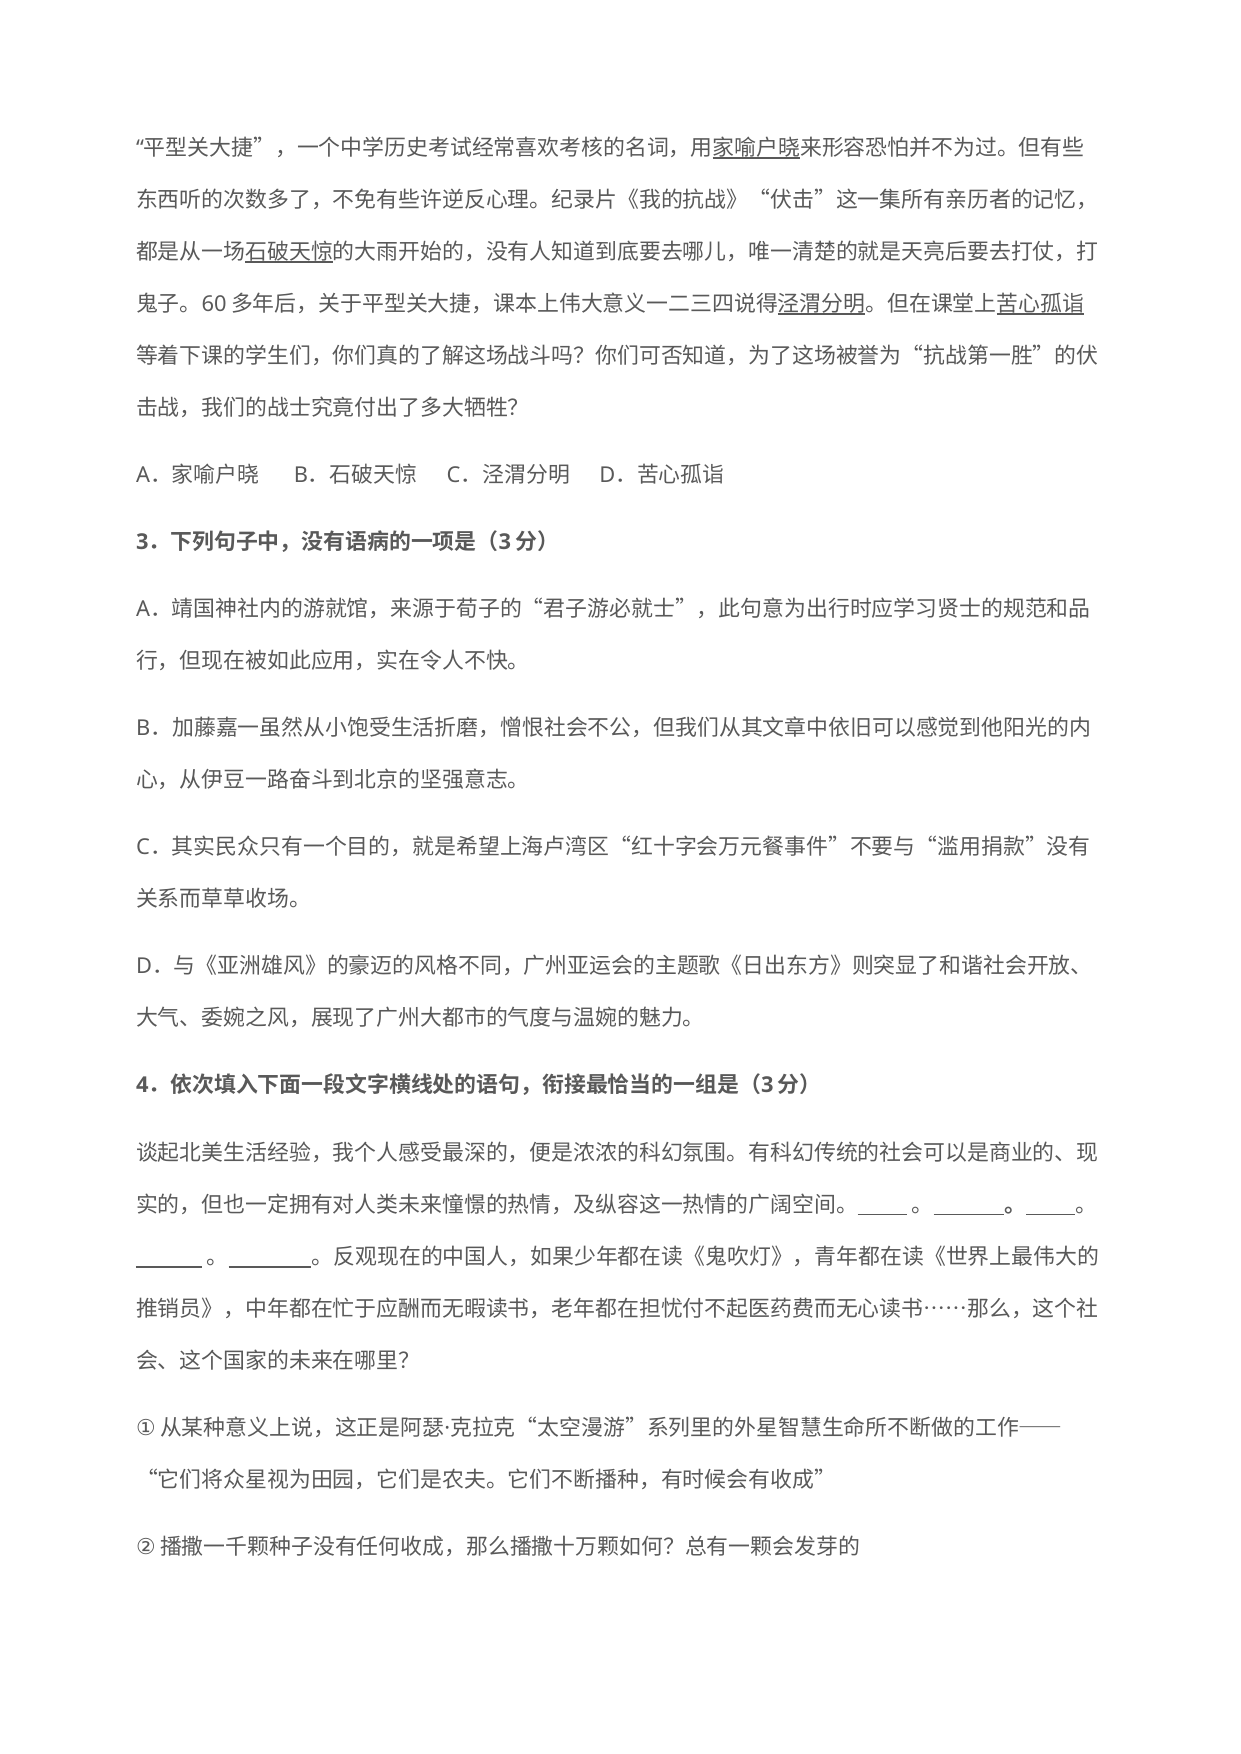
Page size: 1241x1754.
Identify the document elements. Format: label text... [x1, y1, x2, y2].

text ①从某种意义上说，这正是阿瑟·克拉克“太空漫游”系列里的外星智慧生命所不断做的工作——“它们将众星视为田园，它们是农夫。它们不断播种，有时候会有收成” [136, 1409, 1104, 1494]
text B．加藤嘉一虽然从小饱受生活折磨，憎恨社会不公，但我们从其文章中依旧可以感觉到他阳光的内心，从伊豆一路奋斗到北京的坚强意志。 [136, 710, 1104, 794]
text C．其实民众只有一个目的，就是希望上海卢湾区“红十字会万元餐事件”不要与“滥用捐款”没有关系而草草收场。 [136, 829, 1104, 913]
text ②播撒一千颗种子没有任何收成，那么播撒十万颗如何？总有一颗会发芽的 [136, 1528, 1104, 1561]
text A．靖国神社内的游就馆，来源于荀子的“君子游必就士”，此句意为出行时应学习贤士的规范和品行，但现在被如此应用，实在令人不快。 [136, 591, 1104, 675]
text 3．下列句子中，没有语病的一项是（3分） [136, 524, 1104, 556]
text A．家喻户晓 B．石破天惊 C．泾渭分明 D．苦心孤诣 [136, 456, 1104, 489]
text “平型关大捷”，一个中学历史考试经常喜欢考核的名词，用家喻户晓来形容恐怕并不为过。但有些东西听的次数多了，不免有些许逆反心理。纪录片《我的抗战》“伏击”这一集所有亲历者的记忆，都是从一场石破天惊的大雨开始的，没有人知道到底要去哪儿，唯一清楚的就是天亮后要去打仗，打鬼子。60多年后，关于平型关大捷，课本上伟大意义一二三四说得泾渭分明。但在课堂上苦心孤诣等着下课的学生们，你们真的了解这场战斗吗？你们可否知道，为了这场被誉为“抗战第一胜”的伏击战，我们的战士究竟付出了多大牺牲？ [136, 129, 1104, 422]
text 谈起北美生活经验，我个人感受最深的，便是浓浓的科幻氛围。有科幻传统的社会可以是商业的、现实的，但也一定拥有对人类未来憧憬的热情，及纵容这一热情的广阔空间。 。 。 。 。 。反观现在的中国人，如果少年都在读《鬼吹灯》，青年都在读《世界上最伟大的推销员》，中年都在忙于应酬而无暇读书，老年都在担忧付不起医药费而无心读书……那么，这个社会、这个国家的未来在哪里？ [136, 1134, 1104, 1375]
text D．与《亚洲雄风》的豪迈的风格不同，广州亚运会的主题歌《日出东方》则突显了和谐社会开放、大气、委婉之风，展现了广州大都市的气度与温婉的魅力。 [136, 948, 1104, 1032]
text 4．依次填入下面一段文字横线处的语句，衔接最恰当的一组是（3分） [136, 1067, 1104, 1099]
